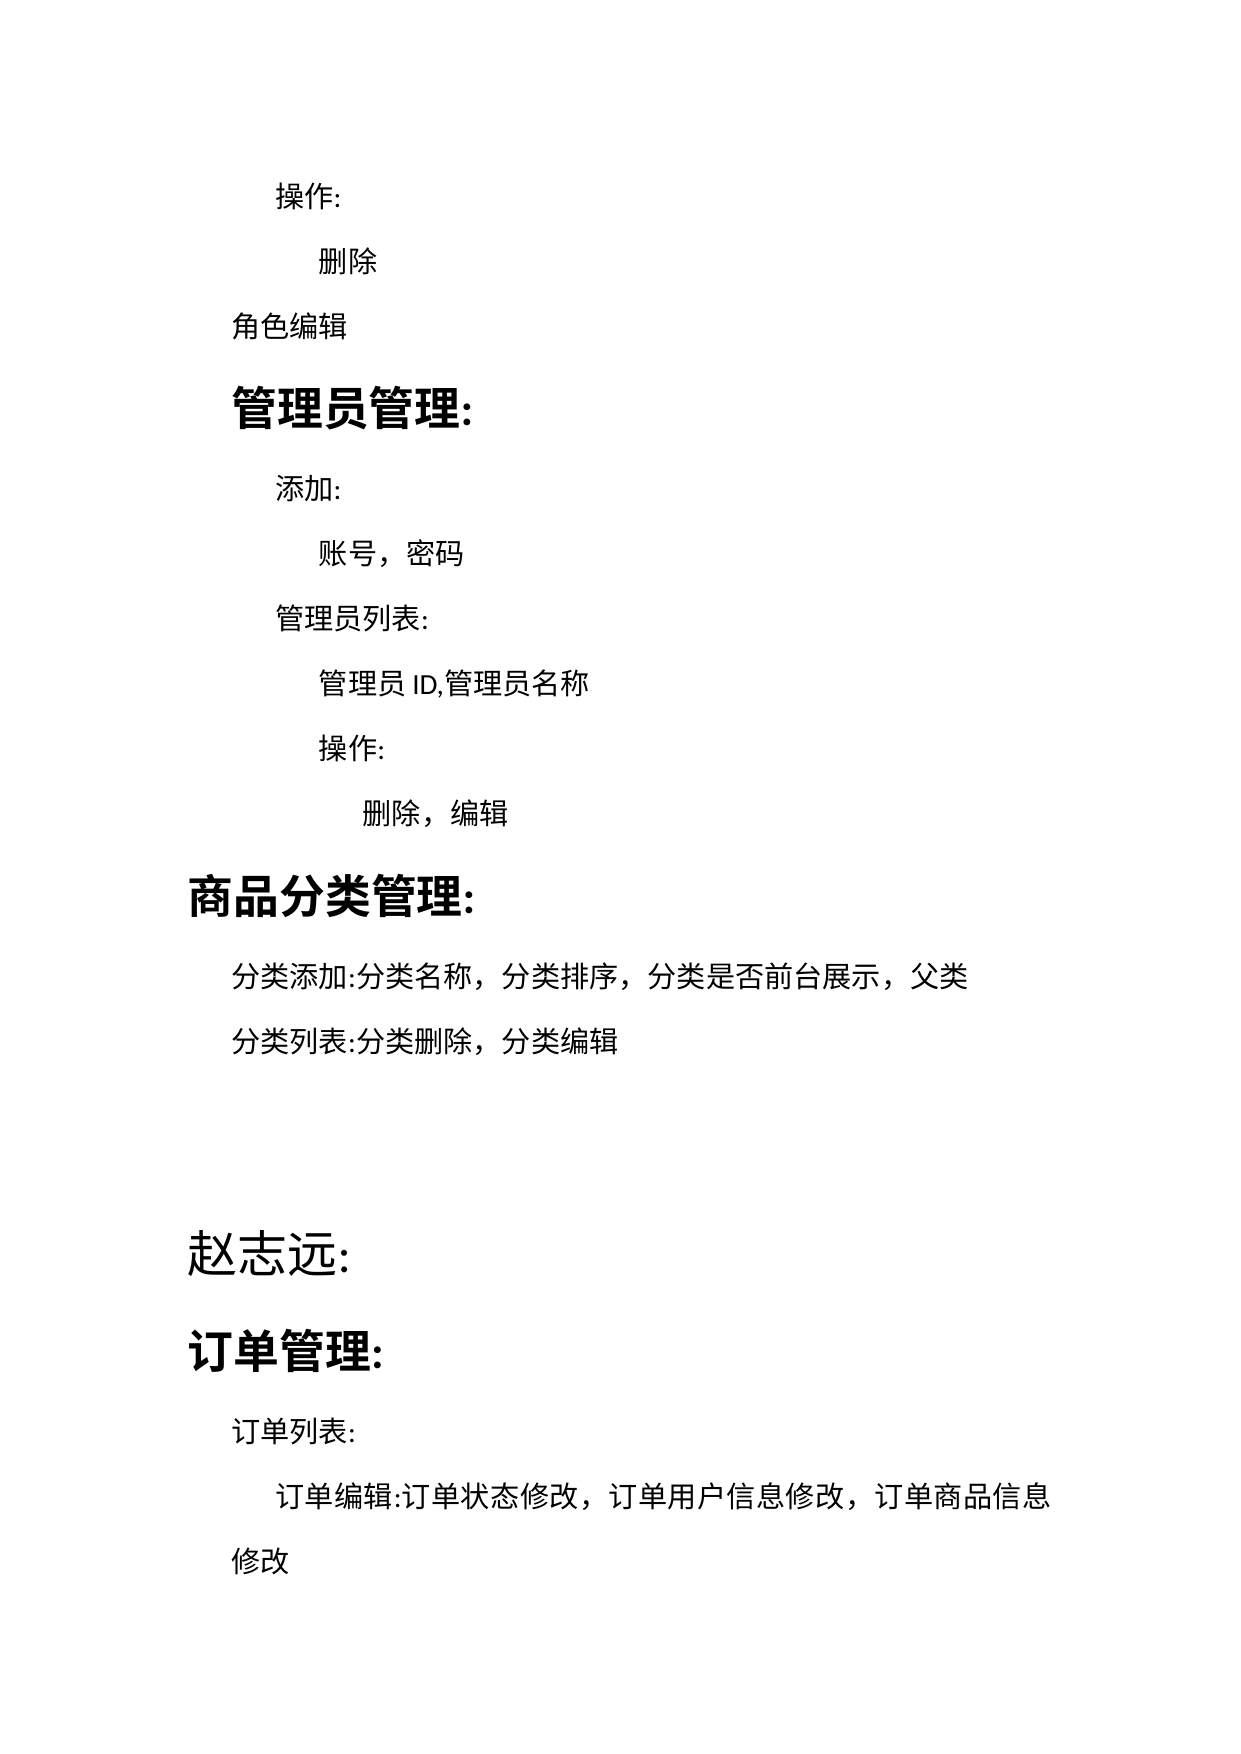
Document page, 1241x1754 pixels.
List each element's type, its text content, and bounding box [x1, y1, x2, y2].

text 管理员管理: [187, 357, 1053, 454]
text 删除，编辑 [319, 779, 1053, 844]
text 订单列表: [187, 1397, 1053, 1462]
text 管理员ID,管理员名称 [275, 649, 1053, 714]
text 操作: [275, 714, 1053, 779]
text 商品分类管理: [187, 844, 1053, 942]
text 赵志远: [187, 1202, 1053, 1299]
text 管理员列表: [231, 584, 1053, 649]
text 删除 [275, 227, 1053, 292]
text 订单管理: [187, 1299, 1053, 1397]
text 角色编辑 [187, 292, 1053, 357]
text 添加: [231, 454, 1053, 519]
text 账号，密码 [275, 519, 1053, 584]
text 分类列表:分类删除，分类编辑 [187, 1007, 1053, 1072]
text 操作: [231, 162, 1053, 227]
text 分类添加:分类名称，分类排序，分类是否前台展示，父类 [187, 942, 1053, 1007]
text 订单编辑:订单状态修改，订单用户信息修改，订单商品信息修改 [231, 1462, 1053, 1592]
